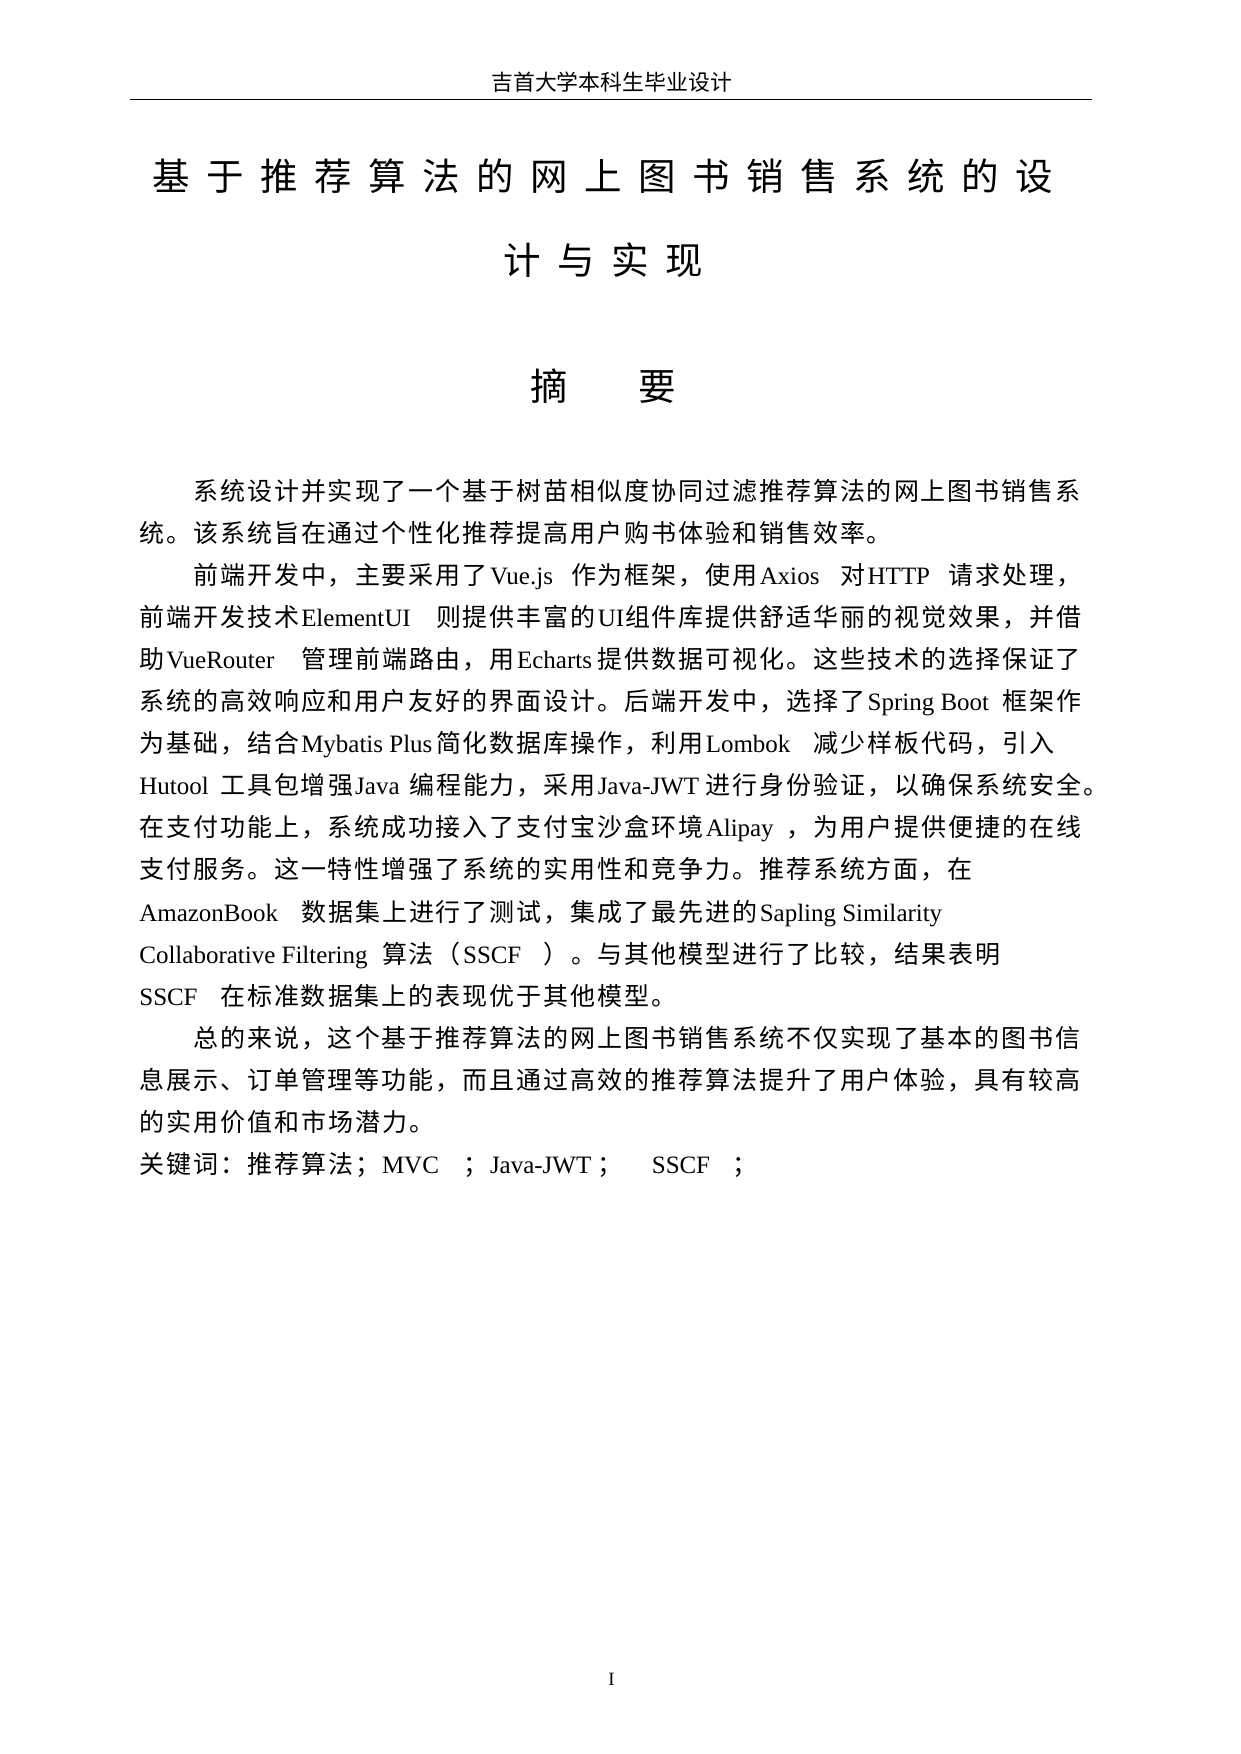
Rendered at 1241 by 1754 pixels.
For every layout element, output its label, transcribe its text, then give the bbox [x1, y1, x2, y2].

text 关键词：推荐算法；MVC；Java-JWT； SSCF； [139, 1142, 1083, 1184]
text 基于推荐算法的网上图书销售系统的设计与实现 [139, 132, 1083, 300]
text 前端开发中，主要采用了Vue.js作为框架，使用Axios对HTTP请求处理，前端开发技术ElementUI则提供丰富的UI组件库提供舒适华丽的视觉效果，并借助VueRouter管理前端路由，用Echarts提供数据可视化。这些技术的选择保证了系统的高效响应和用户友好的界面设计。后端开发中，选择了Spring Boot框架作为基础，结合Mybatis Plus简化数据库操作，利用Lombok减少样板代码，引入Hutool工具包增强Java编程能力，采用Java-JWT进行身份验证，以确保系统安全。在支付功能上，系统成功接入了支付宝沙盒环境Alipay，为用户提供便捷的在线支付服务。这一特性增强了系统的实用性和竞争力。推荐系统方面，在AmazonBook数据集上进行了测试，集成了最先进的Sapling Similarity Collaborative Filtering算法（SSCF）。与其他模型进行了比较，结果表明 SSCF 在标准数据集上的表现优于其他模型。 [139, 552, 1083, 1015]
text 摘 要 [139, 342, 1083, 426]
text 总的来说，这个基于推荐算法的网上图书销售系统不仅实现了基本的图书信息展示、订单管理等功能，而且通过高效的推荐算法提升了用户体验，具有较高的实用价值和市场潜力。 [139, 1015, 1083, 1142]
text 系统设计并实现了一个基于树苗相似度协同过滤推荐算法的网上图书销售系统。该系统旨在通过个性化推荐提高用户购书体验和销售效率。 [139, 468, 1083, 552]
